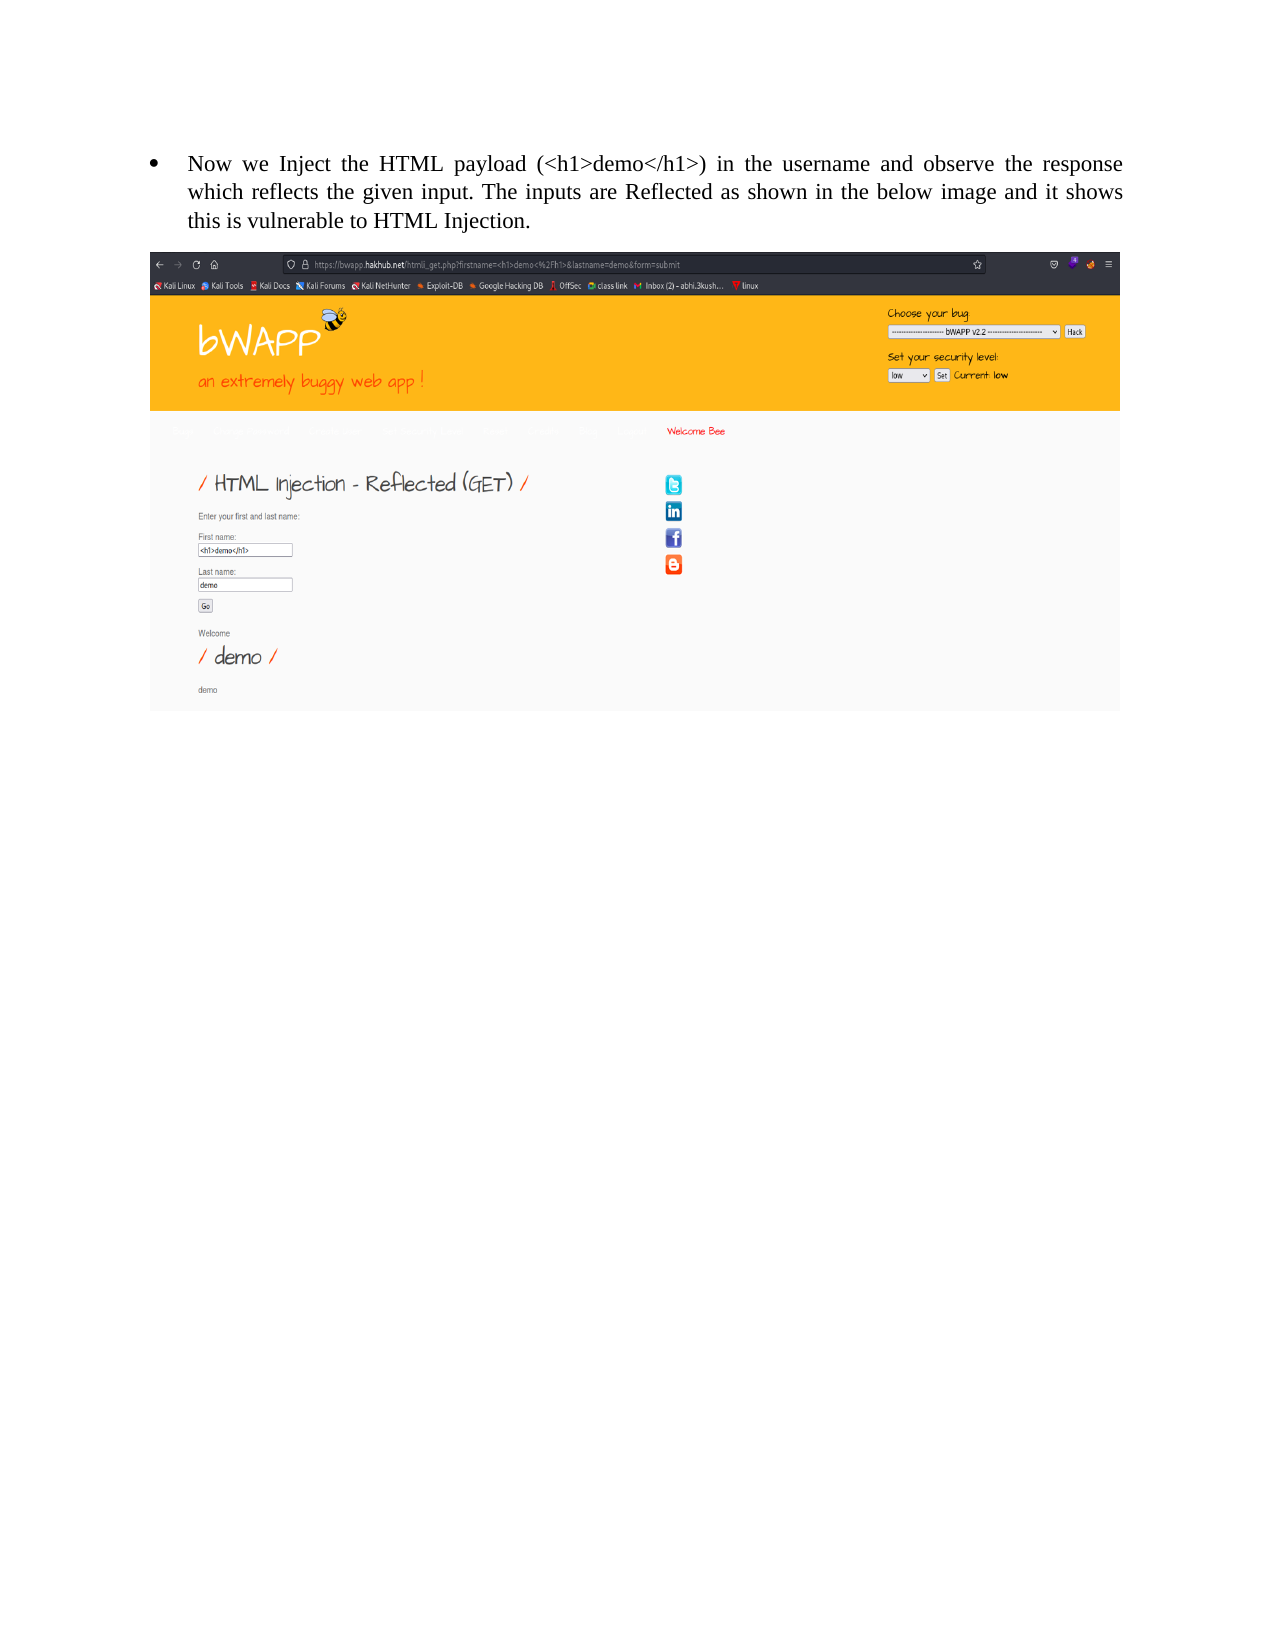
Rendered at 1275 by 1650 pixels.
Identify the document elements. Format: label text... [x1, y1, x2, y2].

list Now we Inject the HTML payload (<h1>demo</h1>) in the username and observe the response which reflects the given input. The inputs are Reflected as shown in the below image and it shows this is vulnerable to HTML Injection. [150, 150, 1125, 233]
picture [150, 252, 1120, 711]
